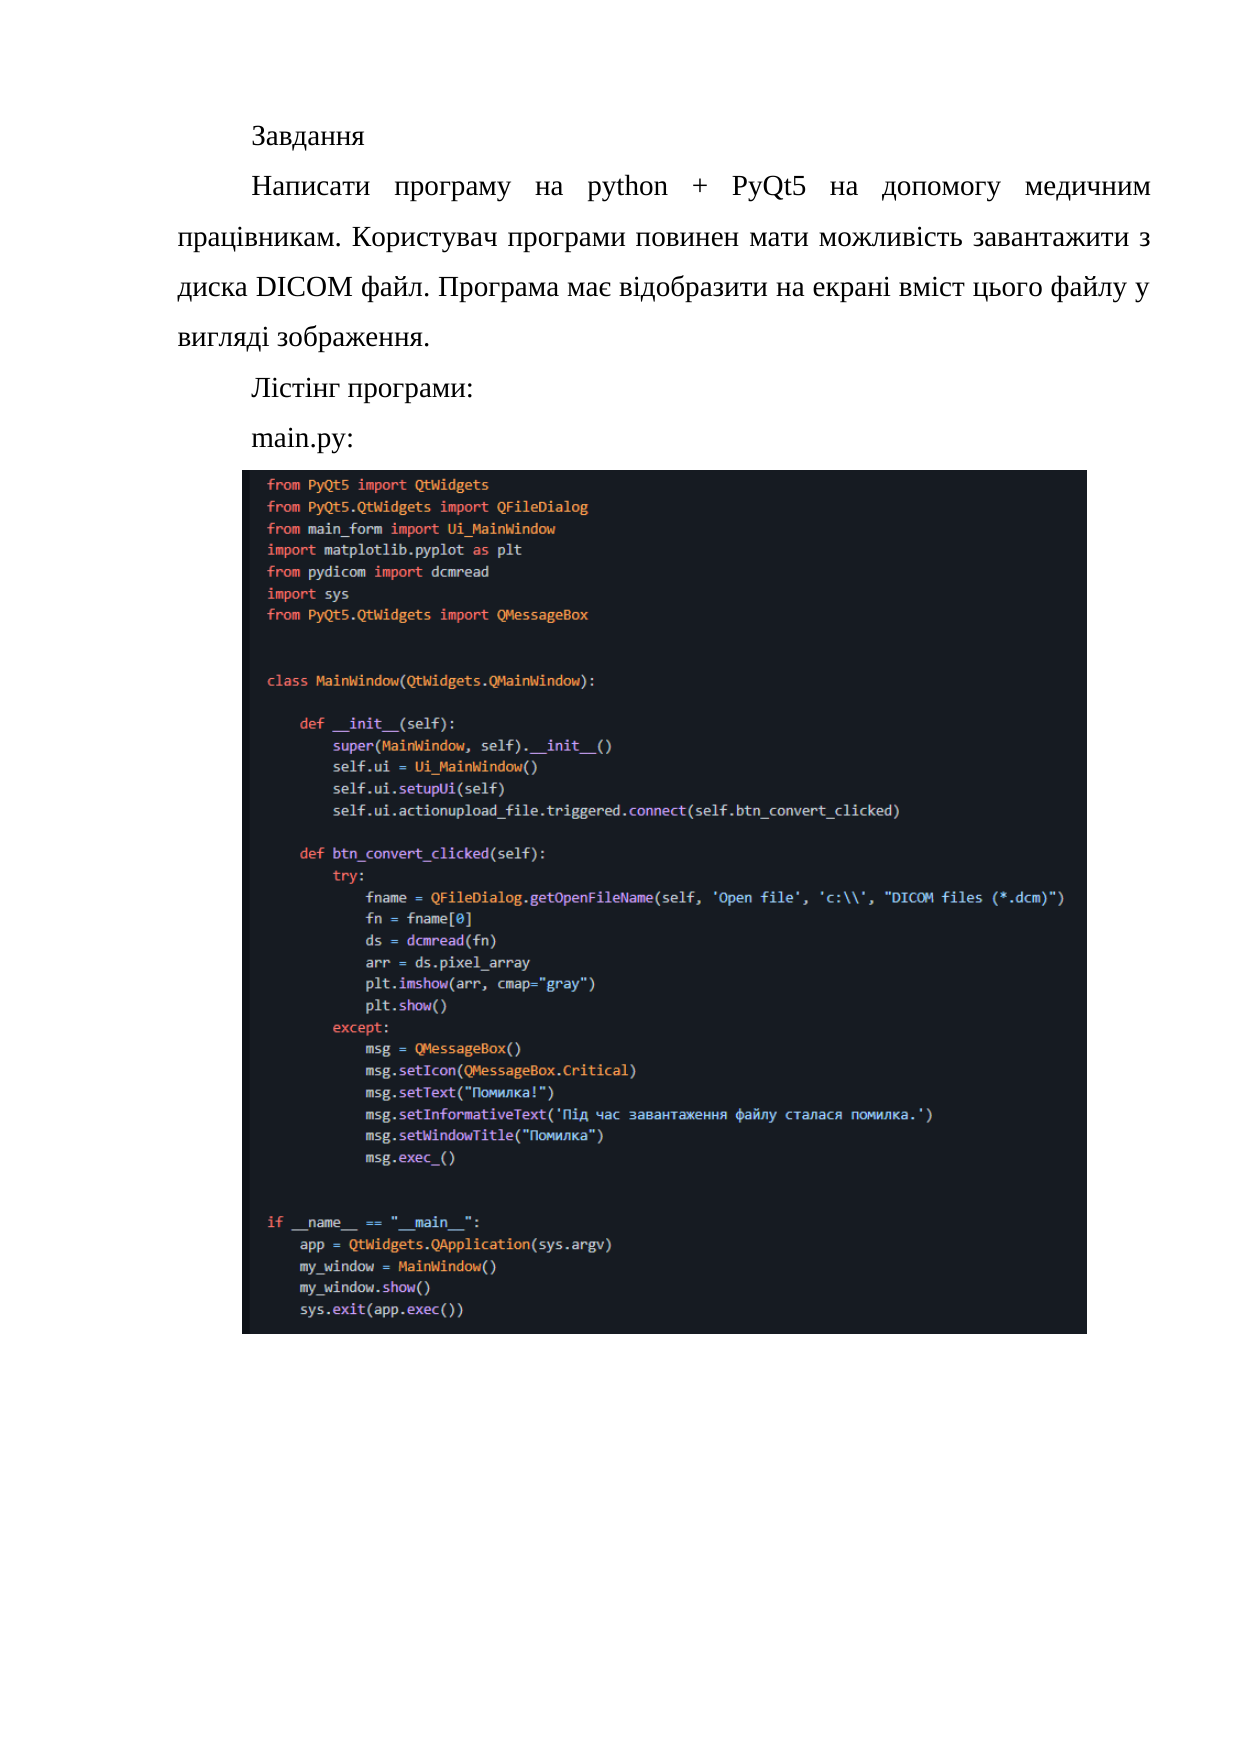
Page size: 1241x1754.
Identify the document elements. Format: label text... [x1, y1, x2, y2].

text main.py: [177, 420, 1152, 453]
text Лістінг програми: [177, 370, 1152, 403]
picture [242, 470, 1087, 1334]
text Написати програму на python + PyQt5 на допомогу медичним працівникам. Користувач програми повинен мати можливість завантажити з диска DICOM файл. Програма має відобразити на екрані вміст цього файлу у вигляді зображення. [177, 168, 1152, 353]
text Завдання [177, 118, 1152, 152]
